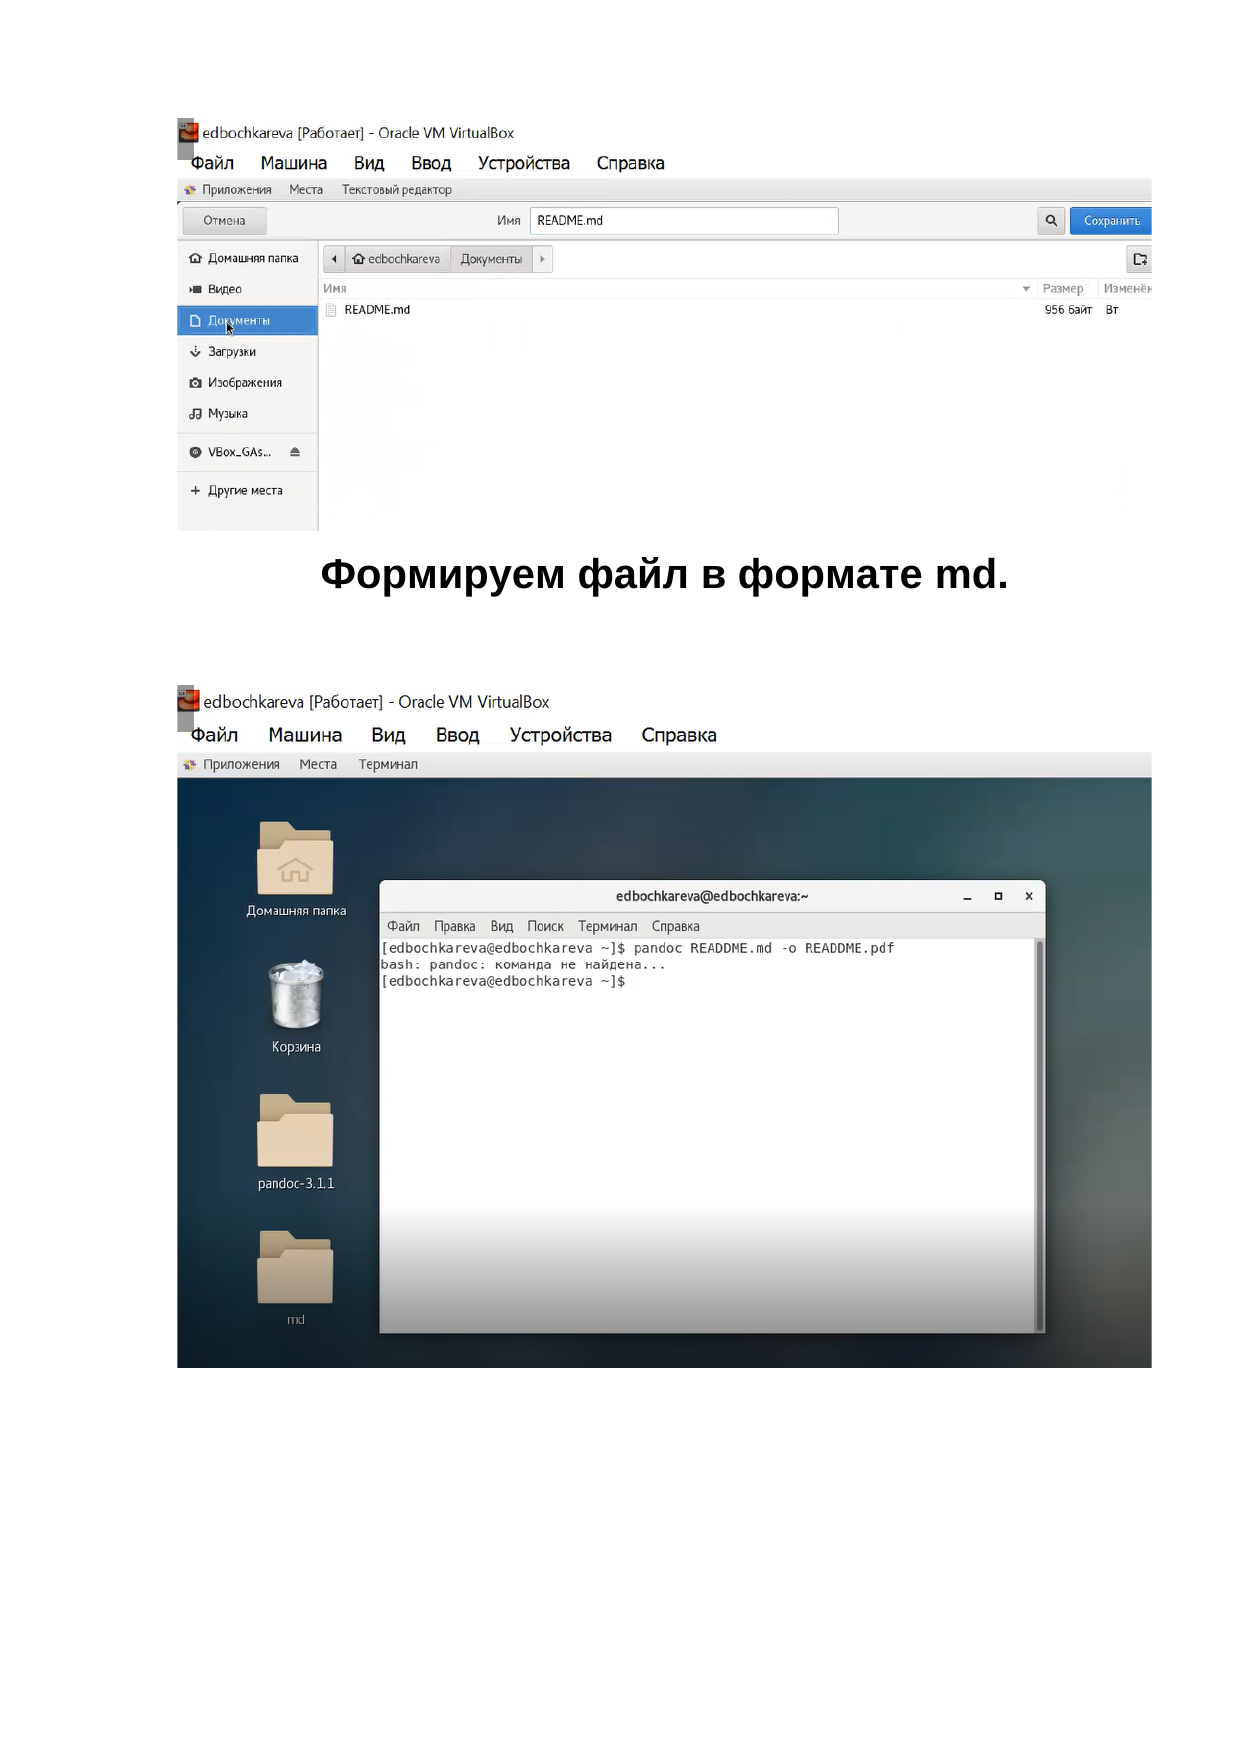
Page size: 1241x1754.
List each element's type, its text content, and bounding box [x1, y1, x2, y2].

text Формируем файл в формате md. [177, 549, 1152, 597]
picture [177, 118, 1152, 531]
picture [177, 685, 1152, 1368]
